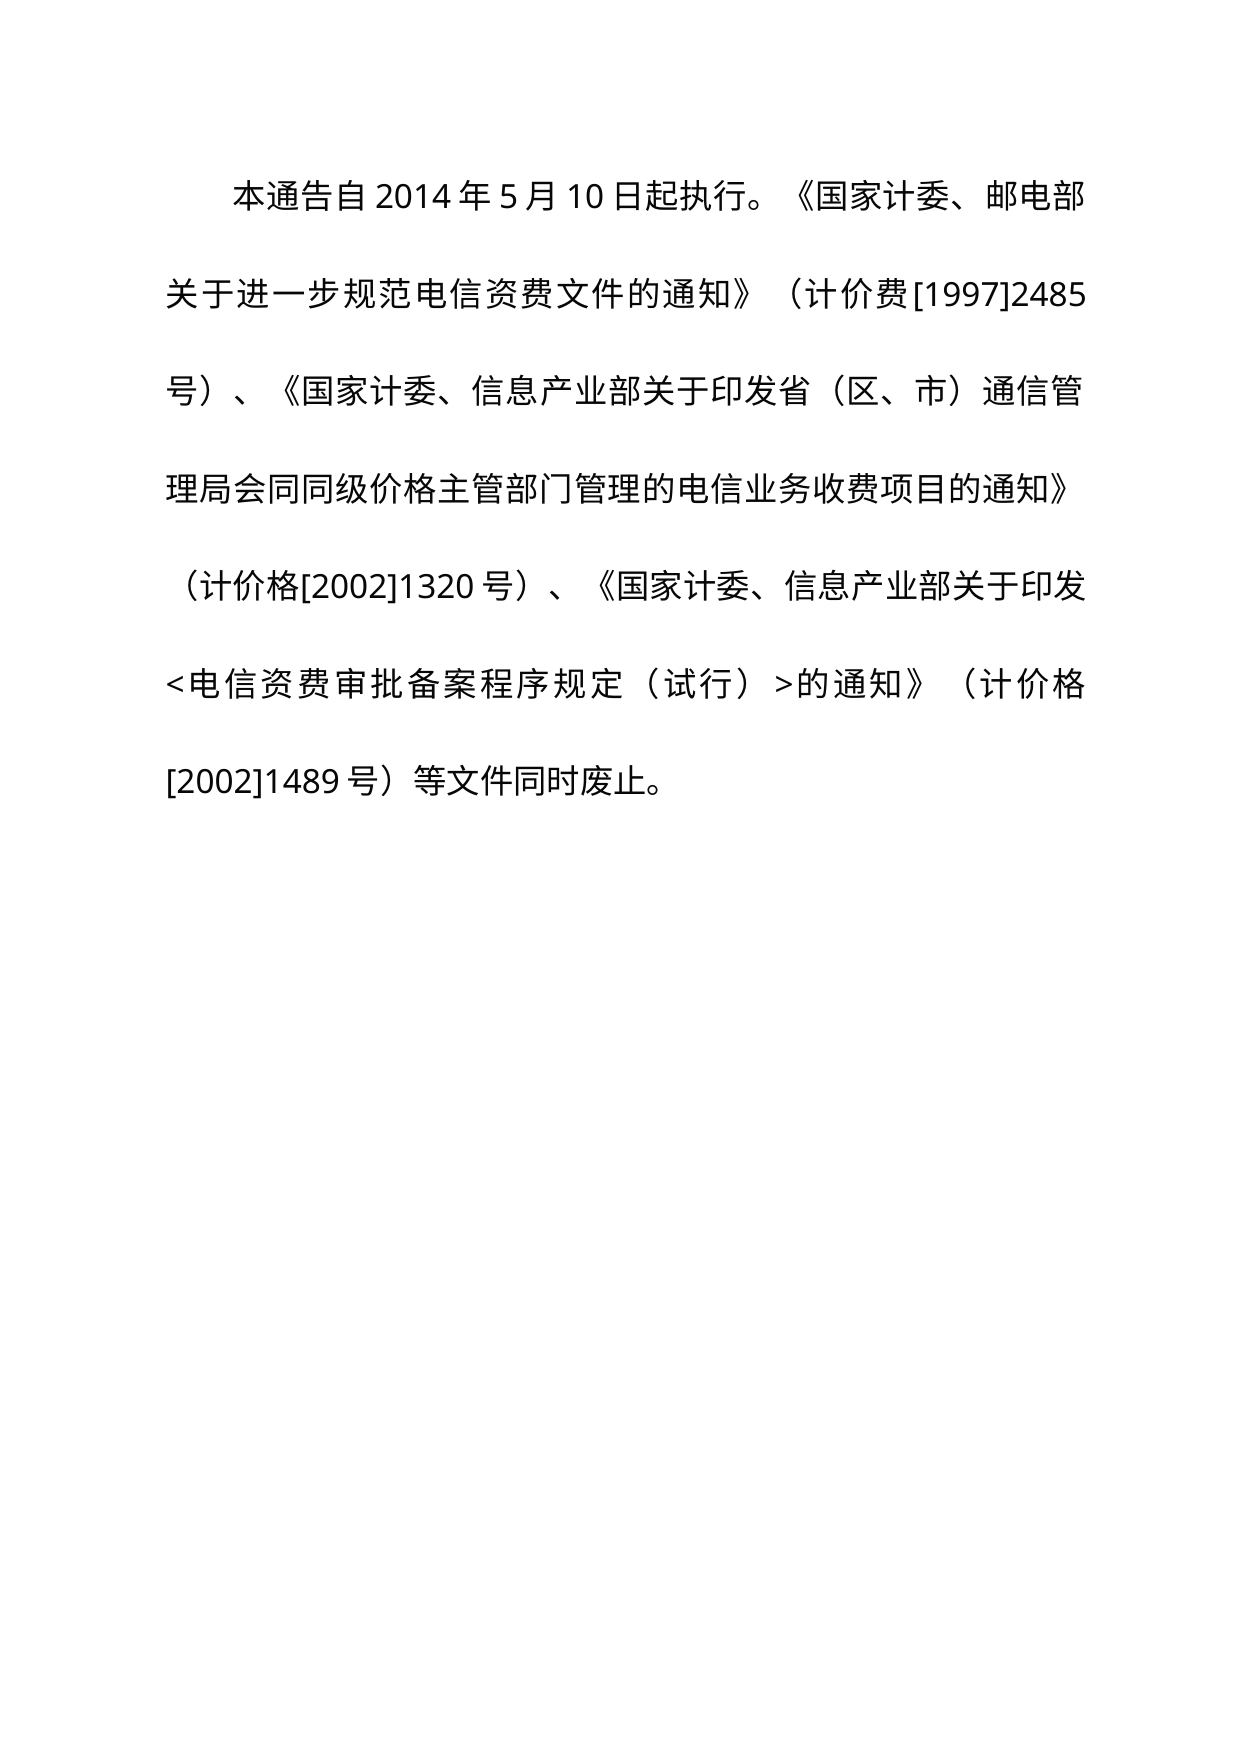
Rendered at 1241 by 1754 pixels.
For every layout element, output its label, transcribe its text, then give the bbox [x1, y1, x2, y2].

text 本通告自2014年5月10日起执行。《国家计委、邮电部关于进一步规范电信资费文件的通知》（计价费[1997]2485号）、《国家计委、信息产业部关于印发省（区、市）通信管理局会同同级价格主管部门管理的电信业务收费项目的通知》（计价格[2002]1320号）、《国家计委、信息产业部关于印发<电信资费审批备案程序规定（试行）>的通知》（计价格[2002]1489号）等文件同时废止。 [165, 162, 1087, 812]
